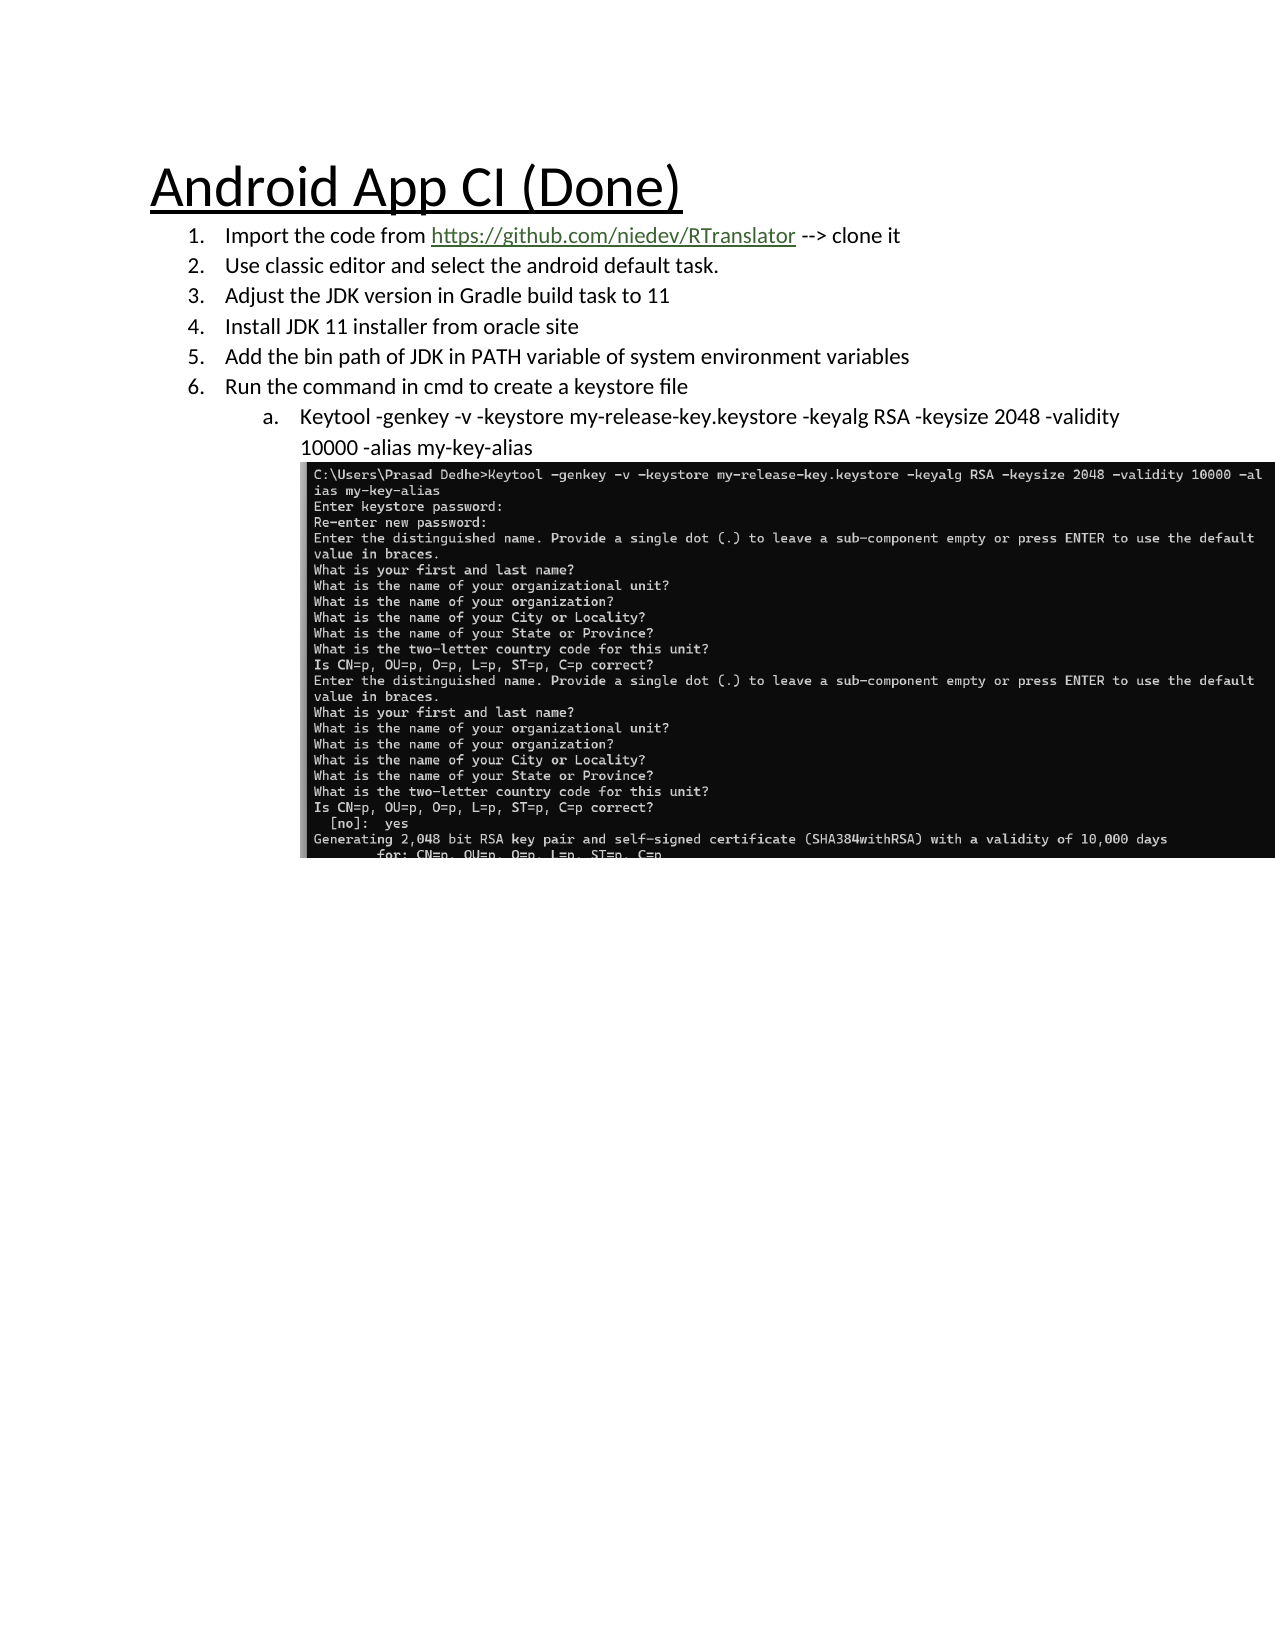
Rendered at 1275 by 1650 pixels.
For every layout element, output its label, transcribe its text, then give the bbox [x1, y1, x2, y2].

list Add the bin path of JDK in PATH variable of system environment variables [187, 342, 1125, 370]
list Import the code from https://github.com/niedev/RTranslator --> clone it [187, 221, 1125, 249]
picture [300, 462, 1275, 858]
title Android App CI (Done) [150, 150, 1125, 221]
list Run the command in cmd to create a keystore file [187, 372, 1125, 400]
list Install JDK 11 installer from oracle site [187, 312, 1125, 340]
list Adjust the JDK version in Gradle build task to 11 [187, 282, 1125, 310]
list Use classic editor and select the android default task. [187, 251, 1125, 279]
